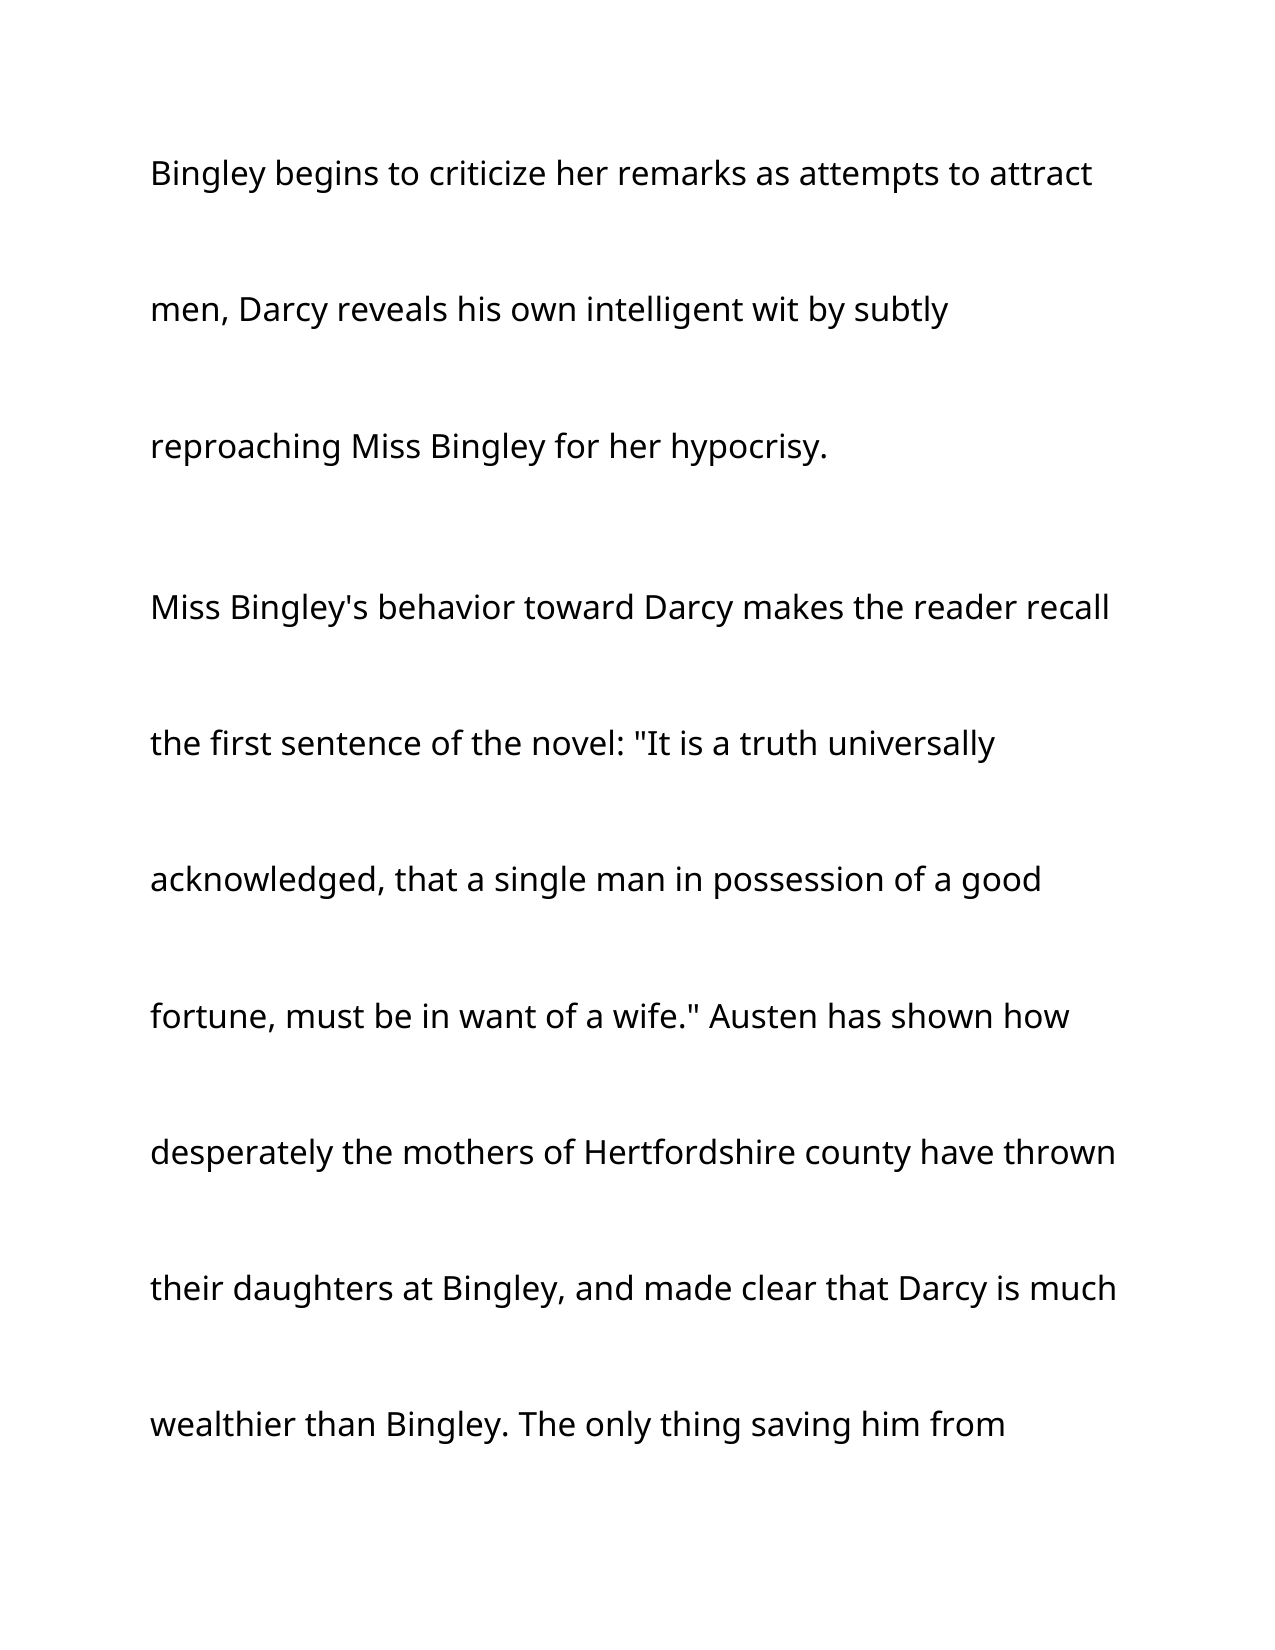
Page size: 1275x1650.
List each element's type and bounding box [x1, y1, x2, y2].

text [150, 584, 1125, 1447]
text [150, 150, 1125, 468]
